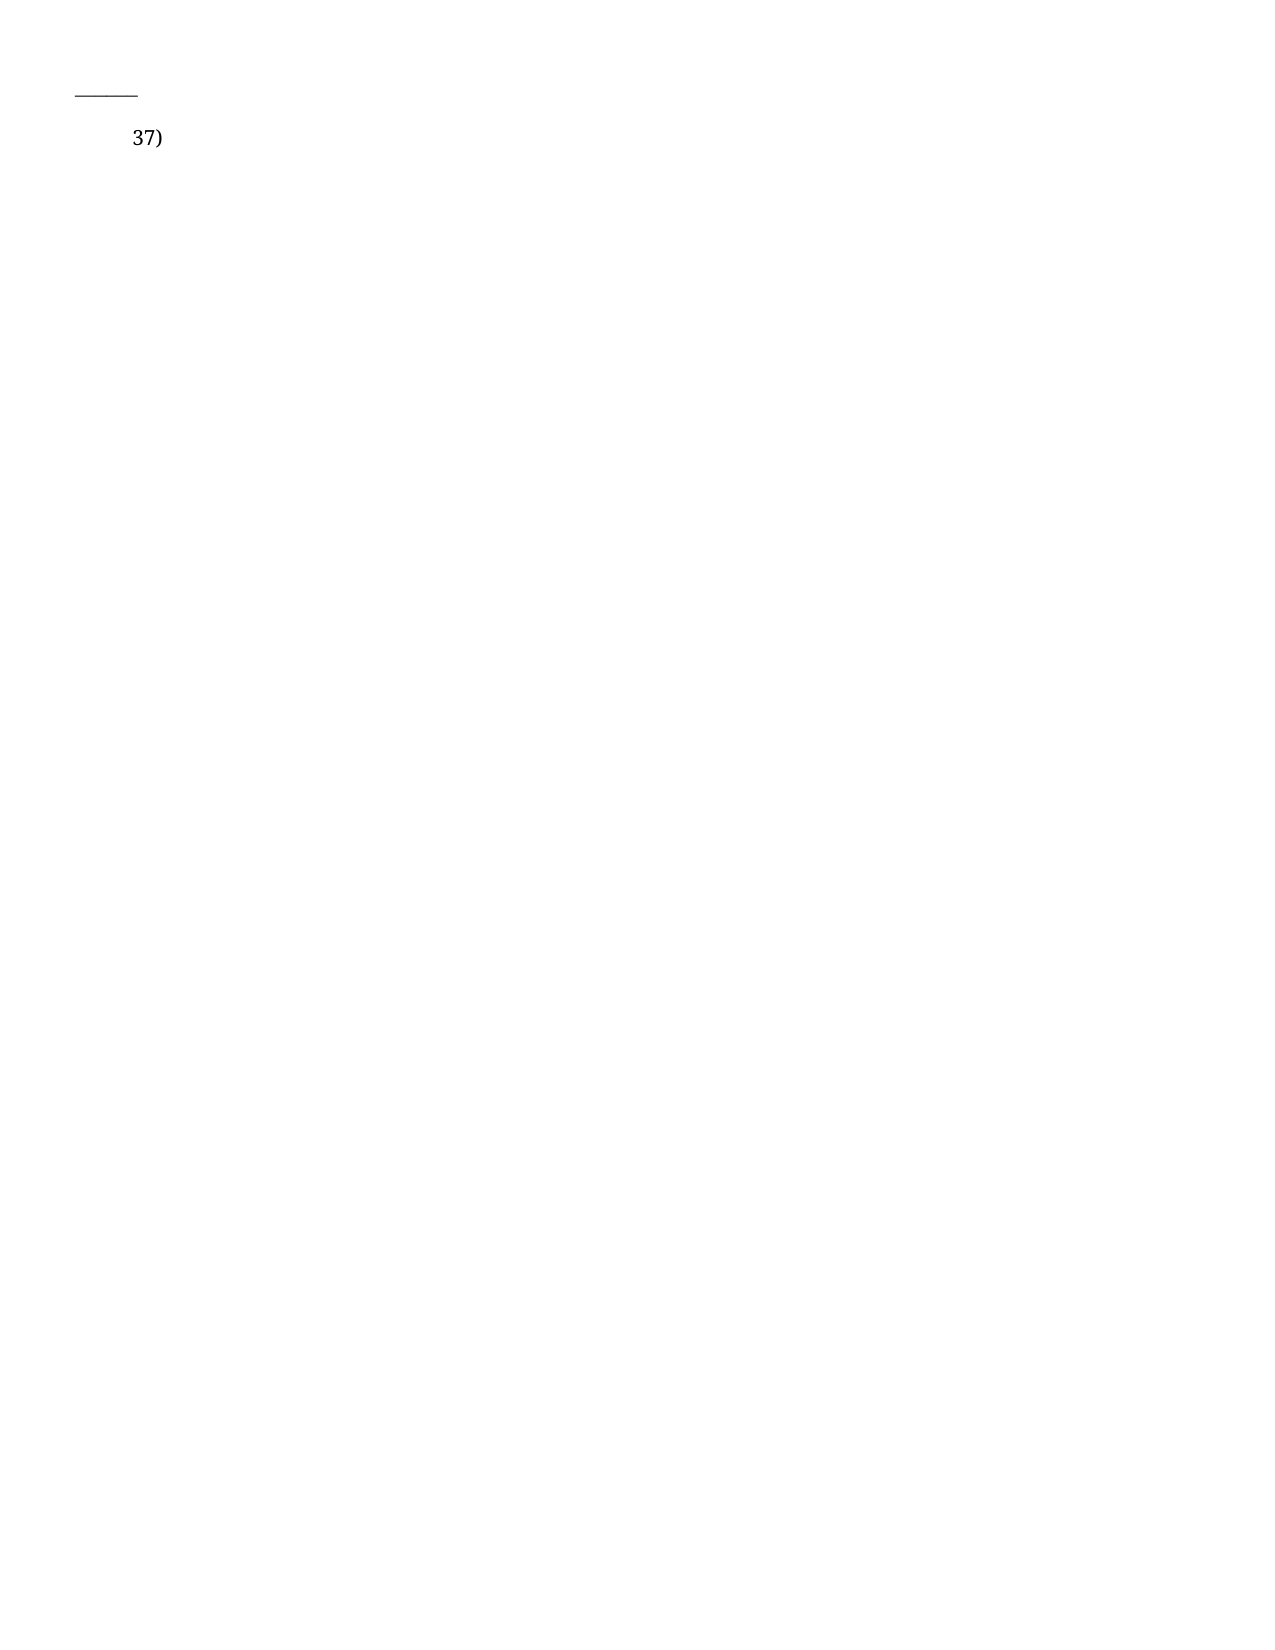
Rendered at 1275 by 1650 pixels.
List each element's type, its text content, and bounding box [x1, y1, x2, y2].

text ______ [75, 75, 162, 99]
text 37) [112, 123, 162, 152]
